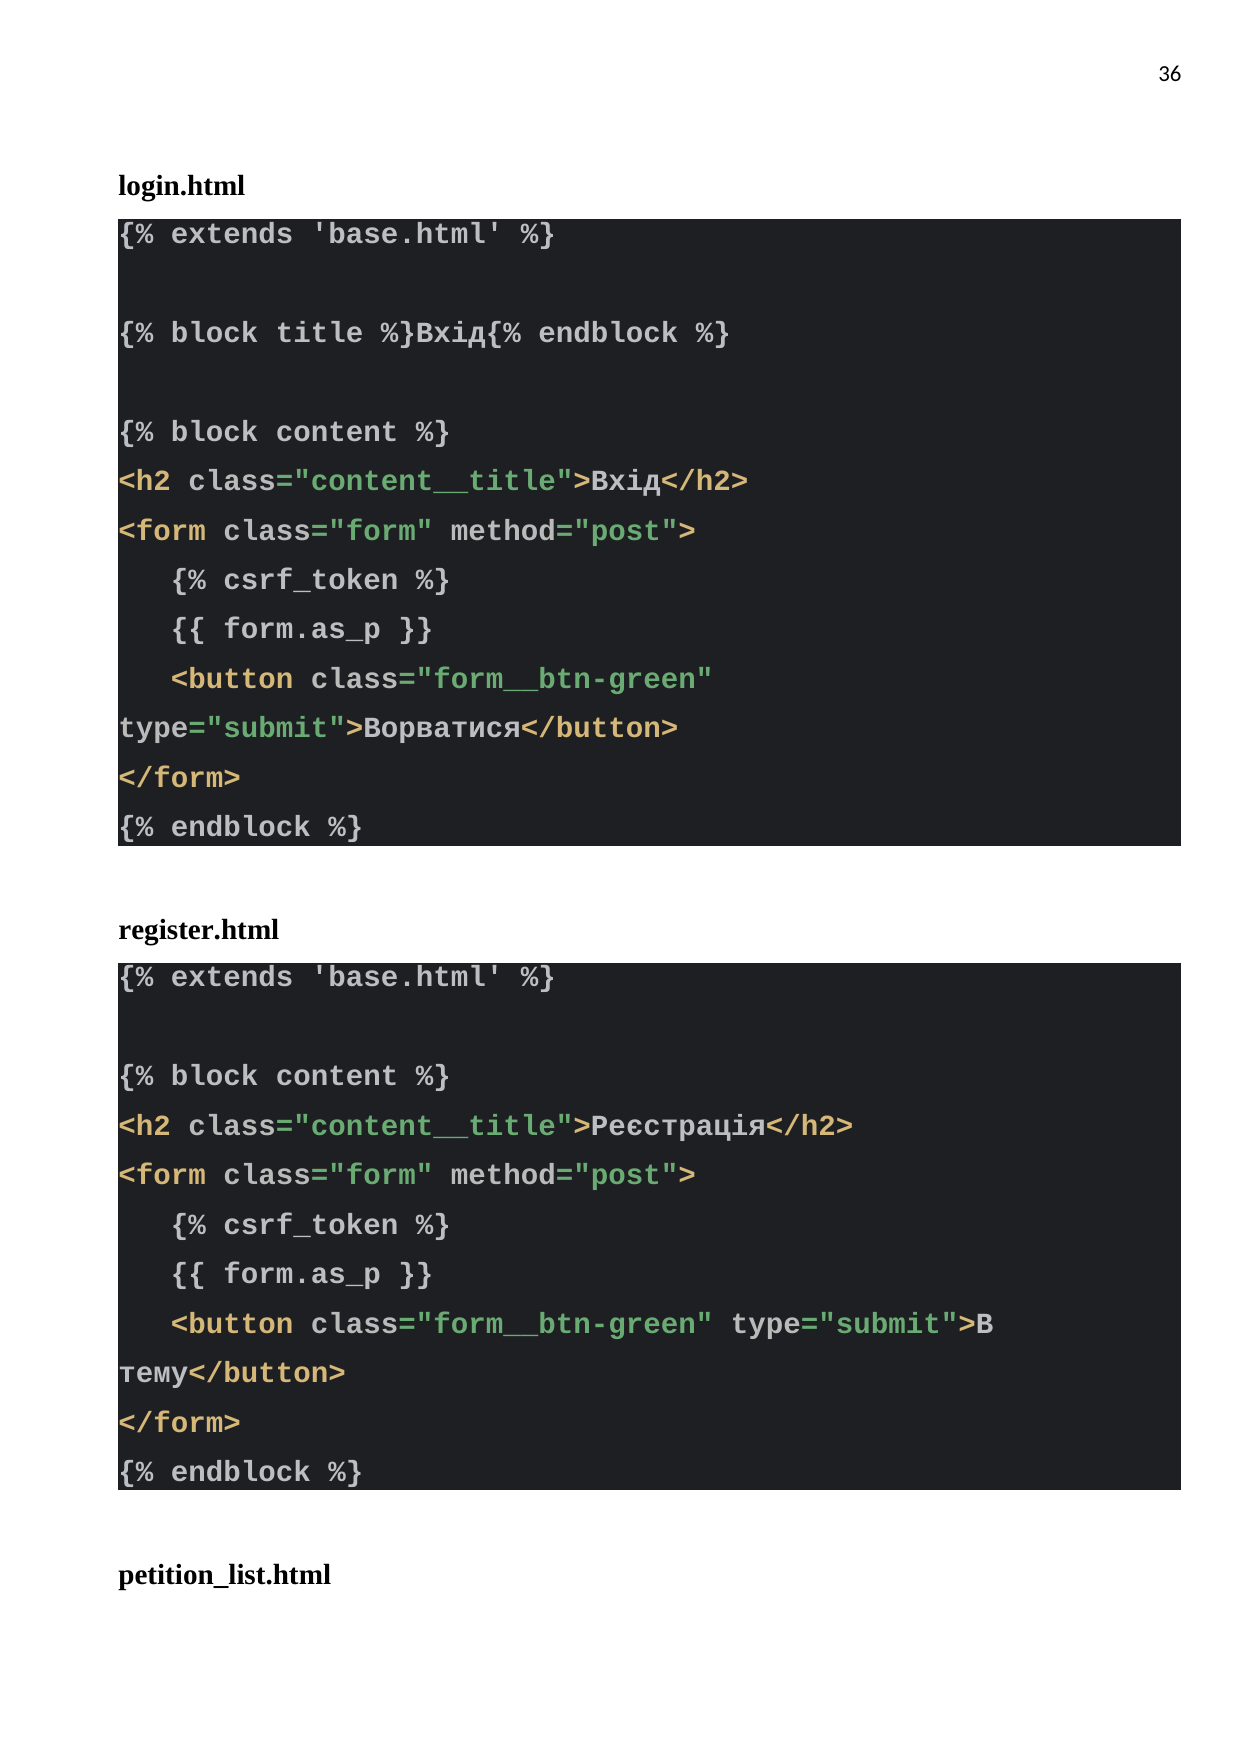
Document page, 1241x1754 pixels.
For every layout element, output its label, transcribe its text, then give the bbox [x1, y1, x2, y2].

text {% extends 'base.html' %} [118, 963, 1181, 996]
text {{ form.as_p }} [118, 1259, 1181, 1292]
text {% endblock %} [118, 1457, 1181, 1490]
text </form> [118, 763, 1181, 796]
text {% block title %}Вхід{% endblock %} [118, 318, 1181, 351]
text {% block content %} [118, 417, 1181, 450]
text {% endblock %} [118, 812, 1181, 846]
text register.html [118, 912, 1181, 946]
text login.html [118, 168, 1181, 202]
text <button class="form__btn-green" type="submit">В тему</button> [118, 1309, 1181, 1391]
text petition_list.html [118, 1557, 1181, 1591]
text {% csrf_token %} [118, 1210, 1181, 1243]
text <form class="form" method="post"> [118, 516, 1181, 549]
text <button class="form__btn-green" type="submit">Ворватися</button> [118, 664, 1181, 747]
text </form> [118, 1408, 1181, 1441]
text {% block content %} [118, 1062, 1181, 1094]
text <h2 class="content__title">Вхід</h2> [118, 466, 1181, 499]
text {% csrf_token %} [118, 565, 1181, 598]
text <form class="form" method="post"> [118, 1161, 1181, 1193]
text {{ form.as_p }} [118, 614, 1181, 648]
text {% extends 'base.html' %} [118, 219, 1181, 252]
text <h2 class="content__title">Реєстрація</h2> [118, 1111, 1181, 1144]
